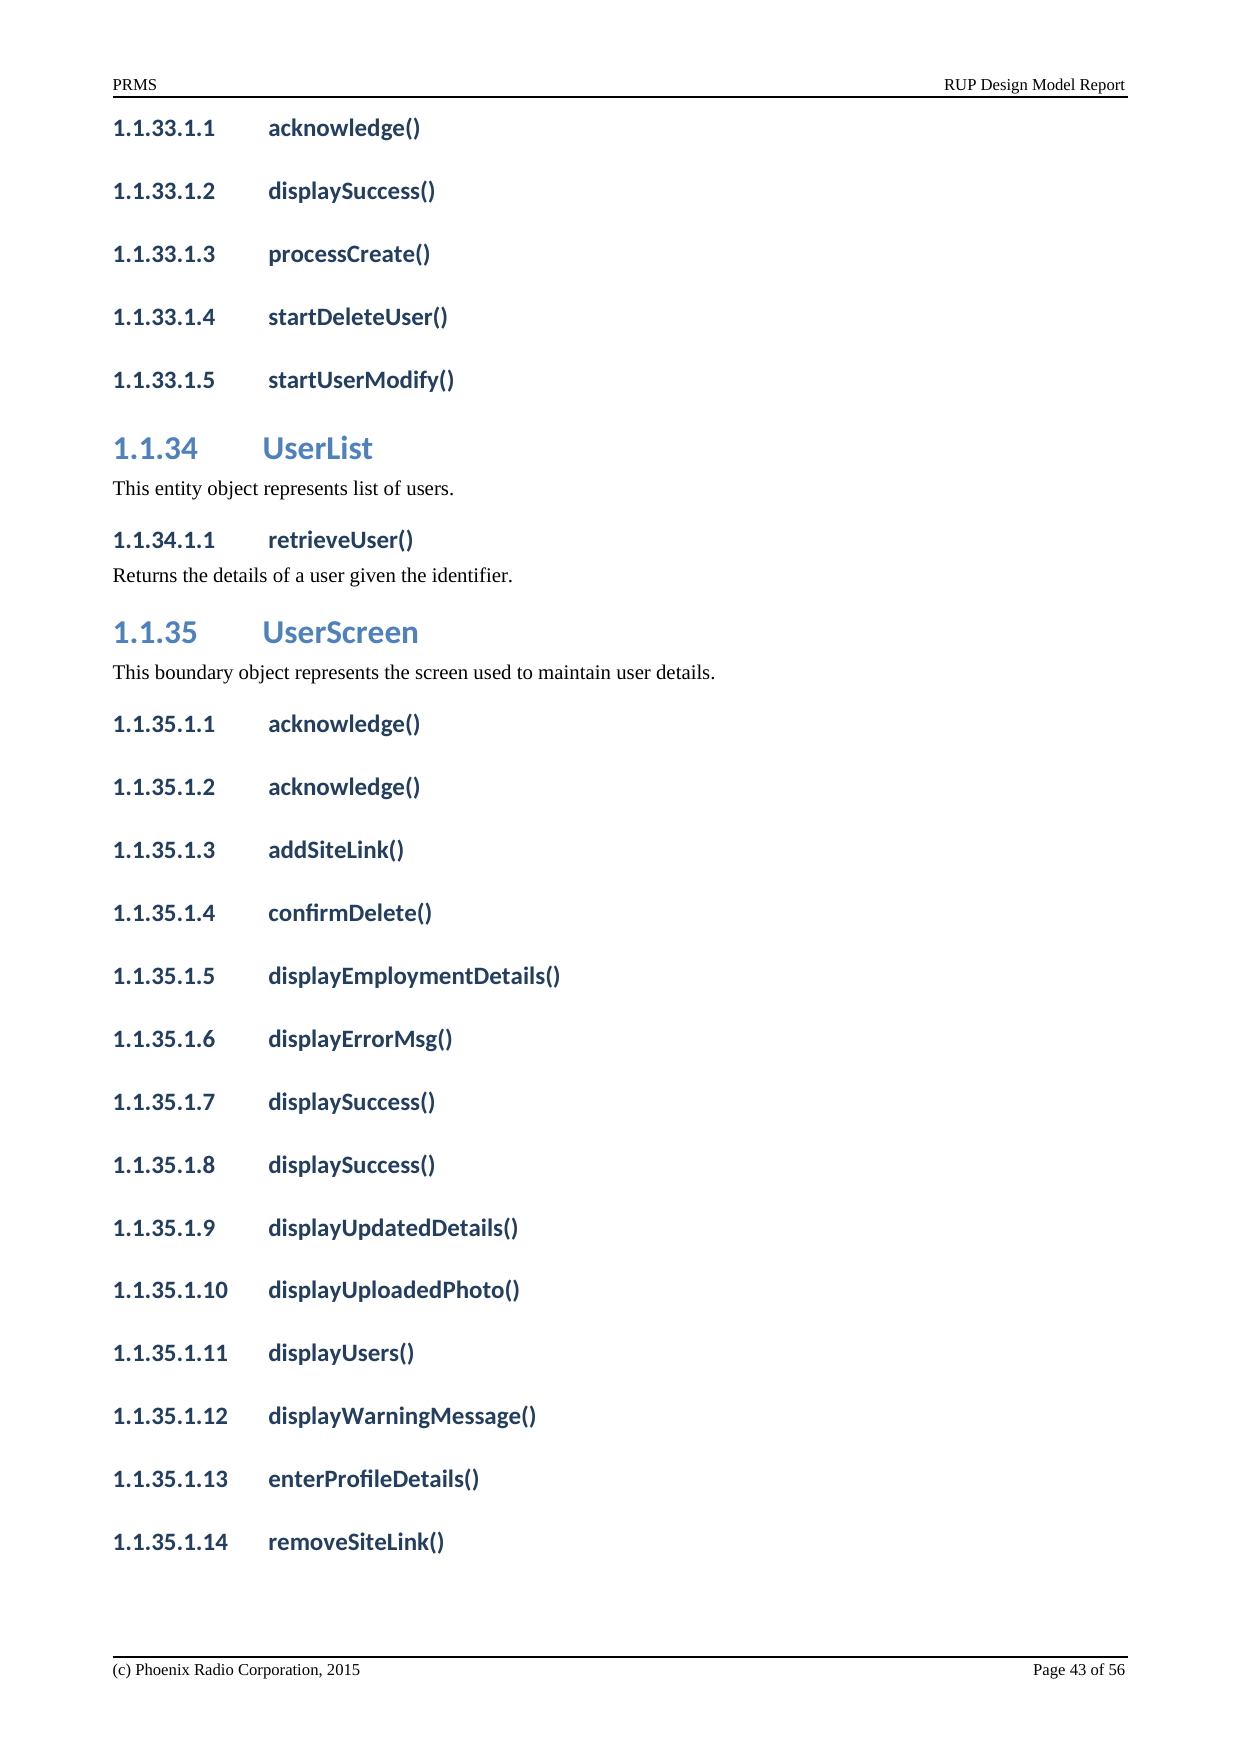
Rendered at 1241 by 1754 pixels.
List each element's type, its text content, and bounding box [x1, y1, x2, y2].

subtitle acknowledge() [112, 708, 1128, 739]
subtitle displayUploadedPhoto() [112, 1275, 1128, 1305]
subtitle displayEmploymentDetails() [112, 960, 1128, 991]
text Returns the details of a user given the identifier. [112, 563, 1128, 587]
text This boundary object represents the screen used to maintain user details. [112, 660, 1128, 684]
subtitle startUserModify() [112, 364, 1128, 395]
subtitle acknowledge() [112, 112, 1128, 143]
subtitle displaySuccess() [112, 175, 1128, 206]
subtitle processCreate() [112, 238, 1128, 269]
subtitle removeSiteLink() [112, 1526, 1128, 1557]
subtitle displaySuccess() [112, 1149, 1128, 1179]
subtitle UserScreen [112, 611, 1128, 652]
subtitle displayWarningMessage() [112, 1401, 1128, 1431]
subtitle retrieveUser() [112, 524, 1128, 555]
text This entity object represents list of users. [112, 476, 1128, 500]
subtitle UserList [112, 427, 1128, 468]
subtitle displayUpdatedDetails() [112, 1212, 1128, 1242]
subtitle acknowledge() [112, 771, 1128, 802]
subtitle displayUsers() [112, 1338, 1128, 1368]
subtitle confirmDelete() [112, 897, 1128, 928]
subtitle addSiteLink() [112, 834, 1128, 865]
subtitle enterProfileDetails() [112, 1463, 1128, 1494]
subtitle startDeleteUser() [112, 301, 1128, 332]
subtitle displayErrorMsg() [112, 1023, 1128, 1053]
subtitle displaySuccess() [112, 1086, 1128, 1116]
